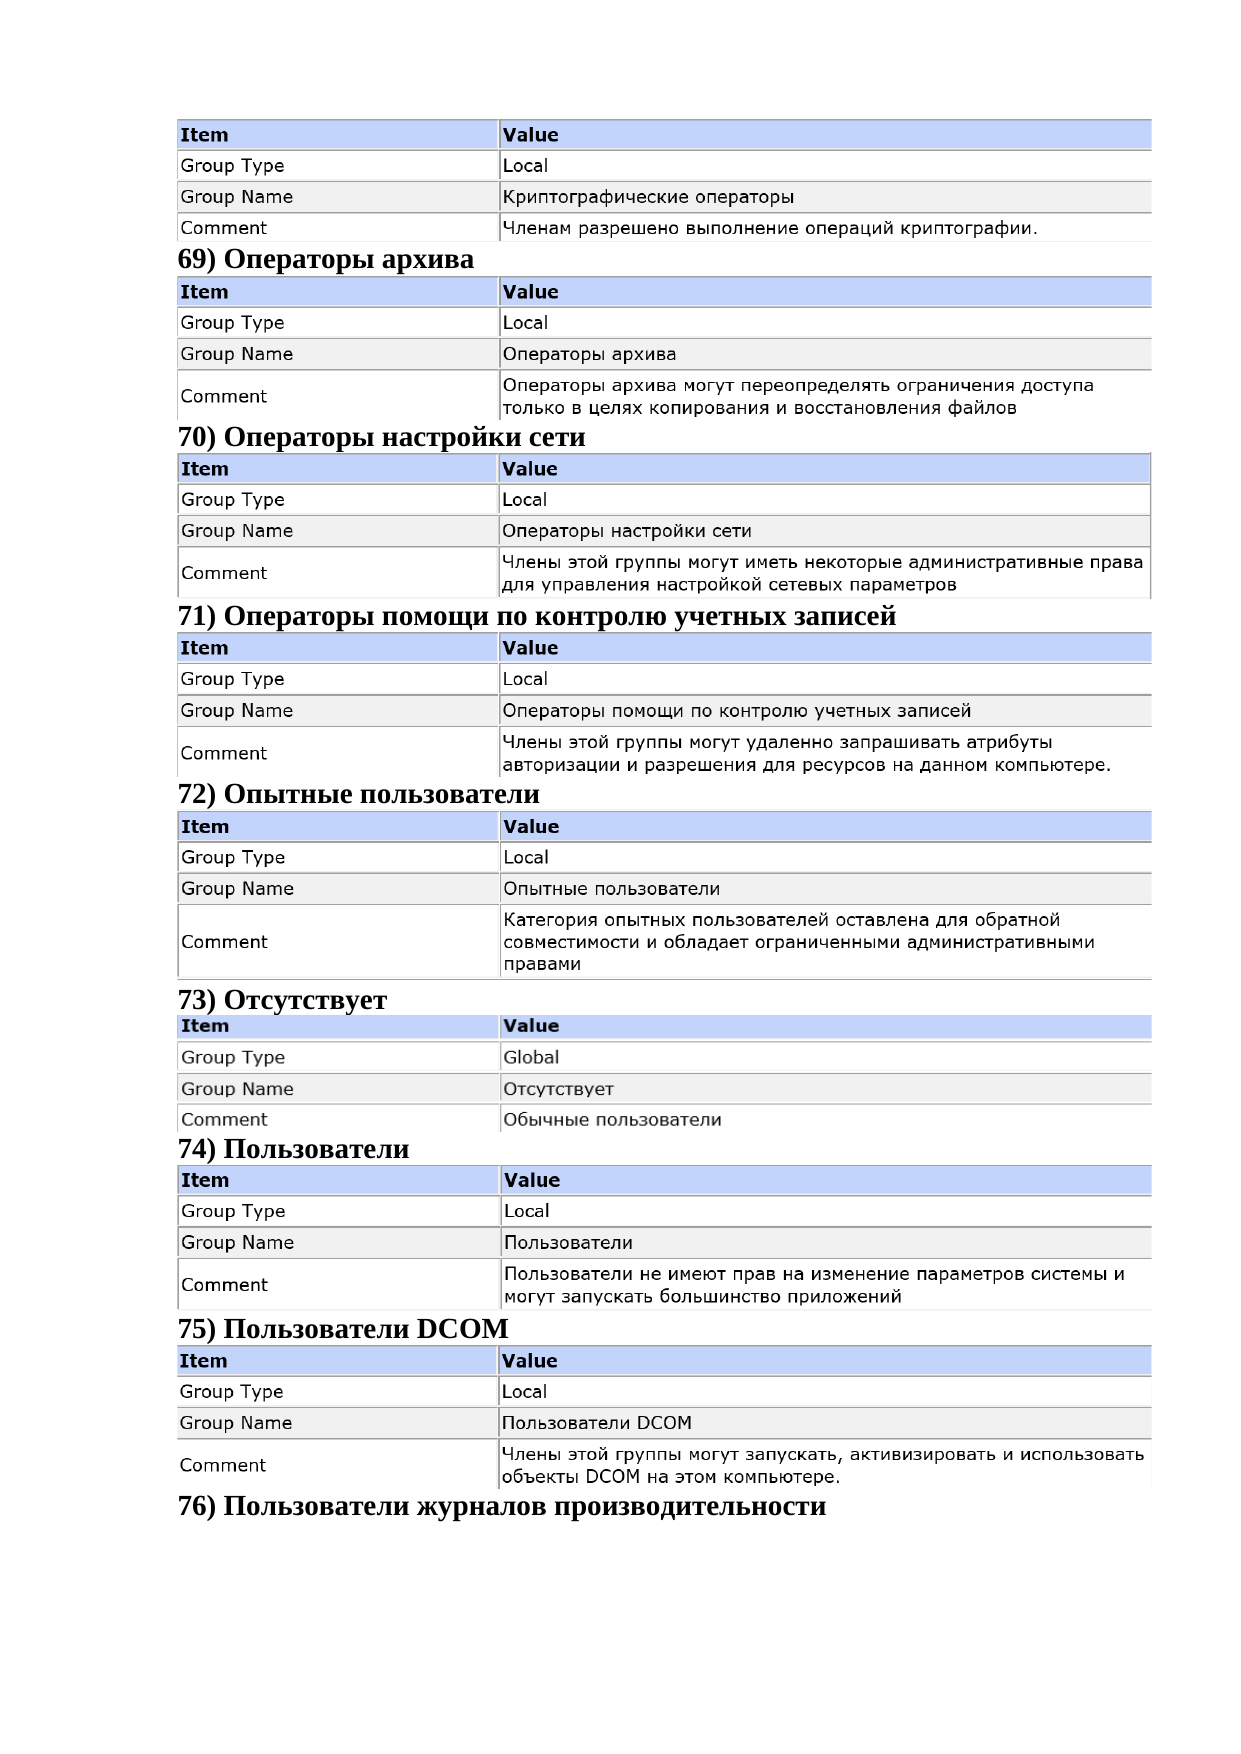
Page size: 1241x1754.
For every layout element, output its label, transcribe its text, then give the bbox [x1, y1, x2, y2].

picture [177, 118, 1152, 242]
text 75) Пользователи DCOM [177, 1311, 1152, 1344]
text 73) Отсутствует [177, 982, 1152, 1015]
picture [177, 1015, 1152, 1132]
picture [177, 452, 1152, 599]
text 69) Операторы архива [177, 242, 1152, 275]
text 72) Опытные пользователи [177, 777, 1152, 809]
text 70) Операторы настройки сети [177, 420, 1152, 452]
picture [177, 1344, 1152, 1489]
text 71) Операторы помощи по контролю учетных записей [177, 599, 1152, 632]
text 74) Пользователи [177, 1132, 1152, 1165]
picture [177, 1165, 1152, 1311]
picture [177, 632, 1152, 777]
picture [177, 809, 1152, 982]
text 76) Пользователи журналов производительности [177, 1489, 1152, 1522]
picture [177, 275, 1152, 420]
